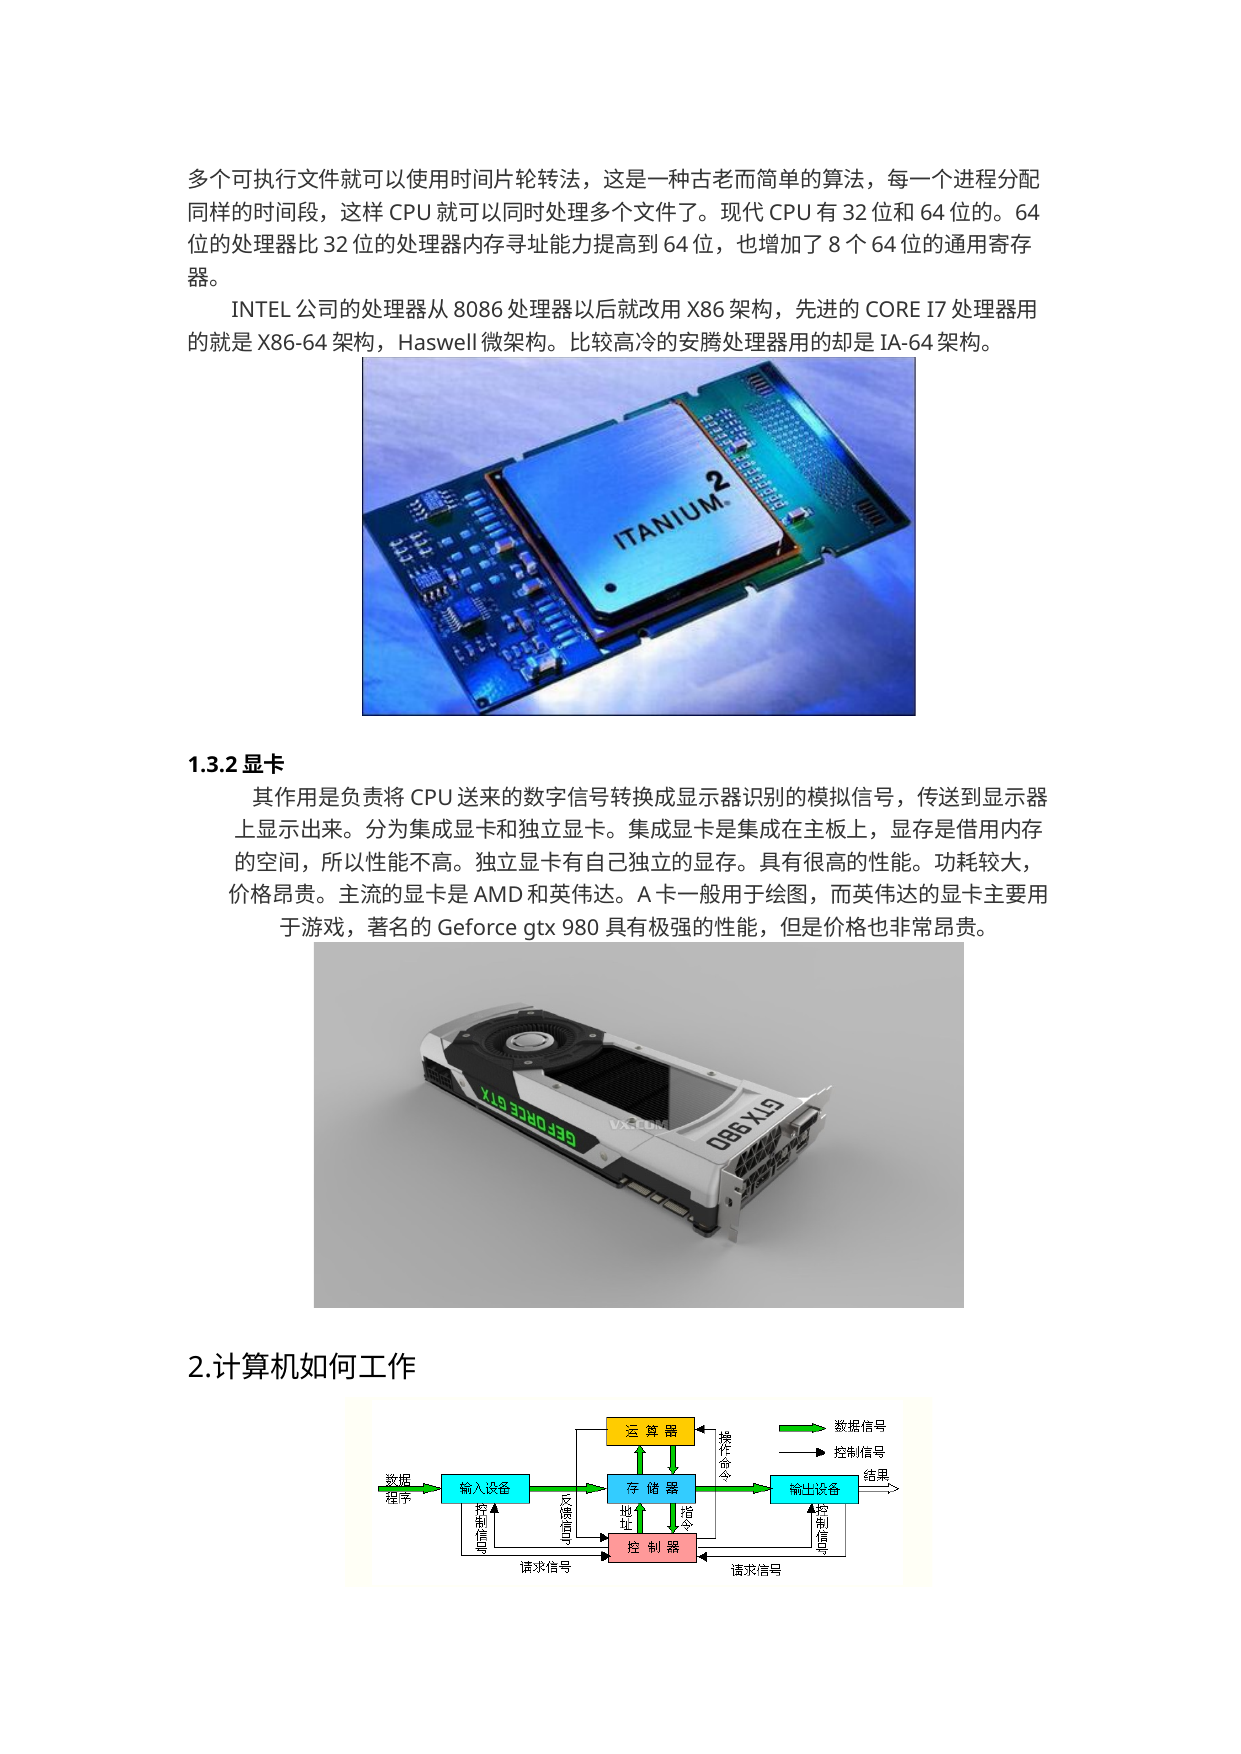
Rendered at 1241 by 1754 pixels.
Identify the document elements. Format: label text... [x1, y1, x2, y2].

picture [313, 942, 964, 1308]
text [187, 162, 1053, 292]
text 1.3.2显卡 [187, 747, 1053, 779]
text 2.计算机如何工作 [187, 1332, 1053, 1397]
picture [345, 1397, 933, 1587]
text INTEL公司的处理器从8086处理器以后就改用X86架构，先进的CORE I7处理器用的就是X86-64架构，Haswell微架构。比较高冷的安腾处理器用的却是IA-64架构。 [187, 292, 1053, 357]
picture [362, 357, 916, 716]
